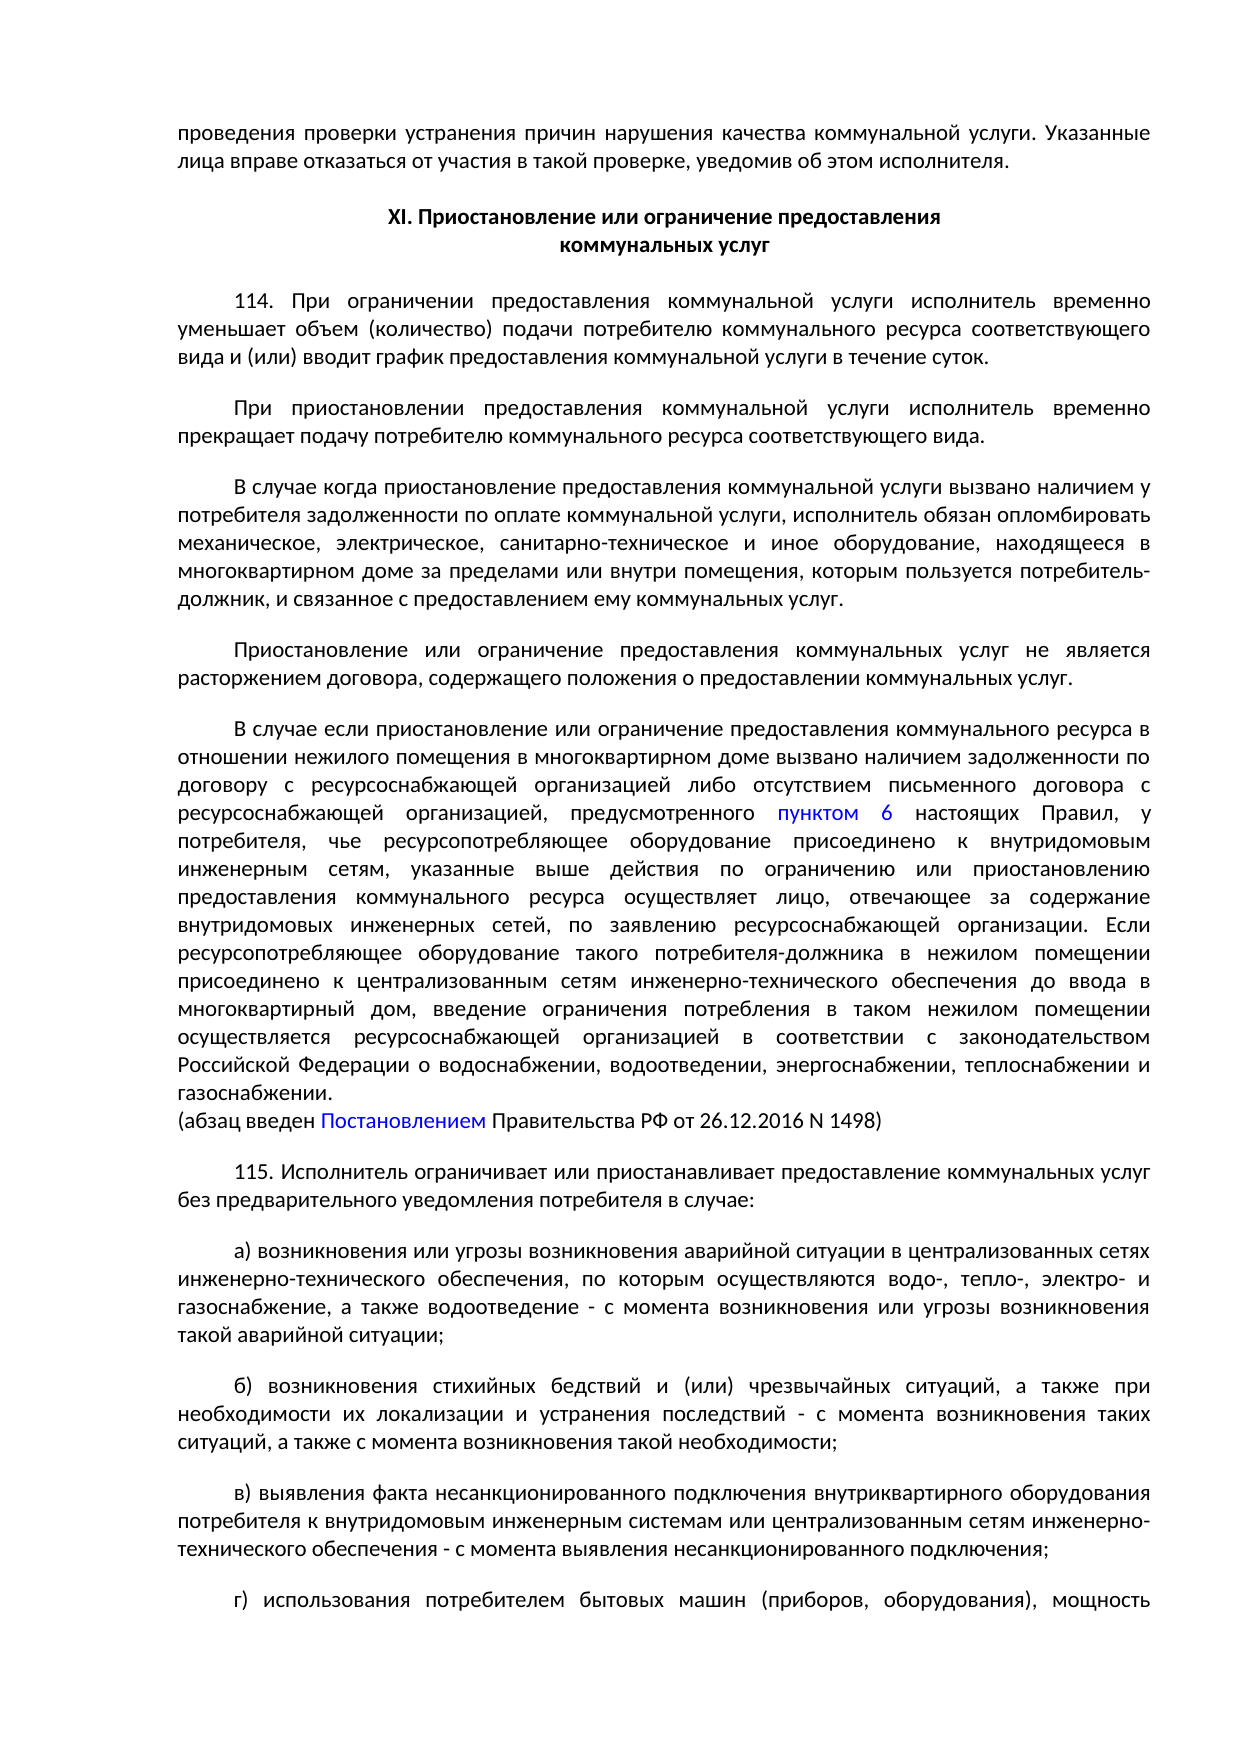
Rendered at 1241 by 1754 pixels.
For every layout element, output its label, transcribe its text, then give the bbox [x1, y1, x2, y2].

title коммунальных услуг [177, 230, 1152, 258]
text а) возникновения или угрозы возникновения аварийной ситуации в централизованных сетях инженерно-технического обеспечения, по которым осуществляются водо-, тепло-, электро- и газоснабжение, а также водоотведение - с момента возникновения или угрозы возникновения такой аварийной ситуации; [177, 1236, 1152, 1348]
text б) возникновения стихийных бедствий и (или) чрезвычайных ситуаций, а также при необходимости их локализации и устранения последствий - с момента возникновения таких ситуаций, а также с момента возникновения такой необходимости; [177, 1371, 1152, 1455]
text (абзац введен Постановлением Правительства РФ от 26.12.2016 N 1498) [177, 1106, 1152, 1134]
text в) выявления факта несанкционированного подключения внутриквартирного оборудования потребителя к внутридомовым инженерным системам или централизованным сетям инженерно-технического обеспечения - с момента выявления несанкционированного подключения; [177, 1478, 1152, 1562]
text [177, 1585, 1152, 1613]
title XI. Приостановление или ограничение предоставления [177, 202, 1152, 230]
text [177, 118, 1152, 174]
text В случае если приостановление или ограничение предоставления коммунального ресурса в отношении нежилого помещения в многоквартирном доме вызвано наличием задолженности по договору с ресурсоснабжающей организацией либо отсутствием письменного договора с ресурсоснабжающей организацией, предусмотренного пунктом 6 настоящих Правил, у потребителя, чье ресурсопотребляющее оборудование присоединено к внутридомовым инженерным сетям, указанные выше действия по ограничению или приостановлению предоставления коммунального ресурса осуществляет лицо, отвечающее за содержание внутридомовых инженерных сетей, по заявлению ресурсоснабжающей организации. Если ресурсопотребляющее оборудование такого потребителя-должника в нежилом помещении присоединено к централизованным сетям инженерно-технического обеспечения до ввода в многоквартирный дом, введение ограничения потребления в таком нежилом помещении осуществляется ресурсоснабжающей организацией в соответствии с законодательством Российской Федерации о водоснабжении, водоотведении, энергоснабжении, теплоснабжении и газоснабжении. [177, 714, 1152, 1106]
text В случае когда приостановление предоставления коммунальной услуги вызвано наличием у потребителя задолженности по оплате коммунальной услуги, исполнитель обязан опломбировать механическое, электрическое, санитарно-техническое и иное оборудование, находящееся в многоквартирном доме за пределами или внутри помещения, которым пользуется потребитель-должник, и связанное с предоставлением ему коммунальных услуг. [177, 472, 1152, 612]
text Приостановление или ограничение предоставления коммунальных услуг не является расторжением договора, содержащего положения о предоставлении коммунальных услуг. [177, 635, 1152, 691]
text 115. Исполнитель ограничивает или приостанавливает предоставление коммунальных услуг без предварительного уведомления потребителя в случае: [177, 1157, 1152, 1213]
text 114. При ограничении предоставления коммунальной услуги исполнитель временно уменьшает объем (количество) подачи потребителю коммунального ресурса соответствующего вида и (или) вводит график предоставления коммунальной услуги в течение суток. [177, 286, 1152, 370]
text При приостановлении предоставления коммунальной услуги исполнитель временно прекращает подачу потребителю коммунального ресурса соответствующего вида. [177, 393, 1152, 449]
